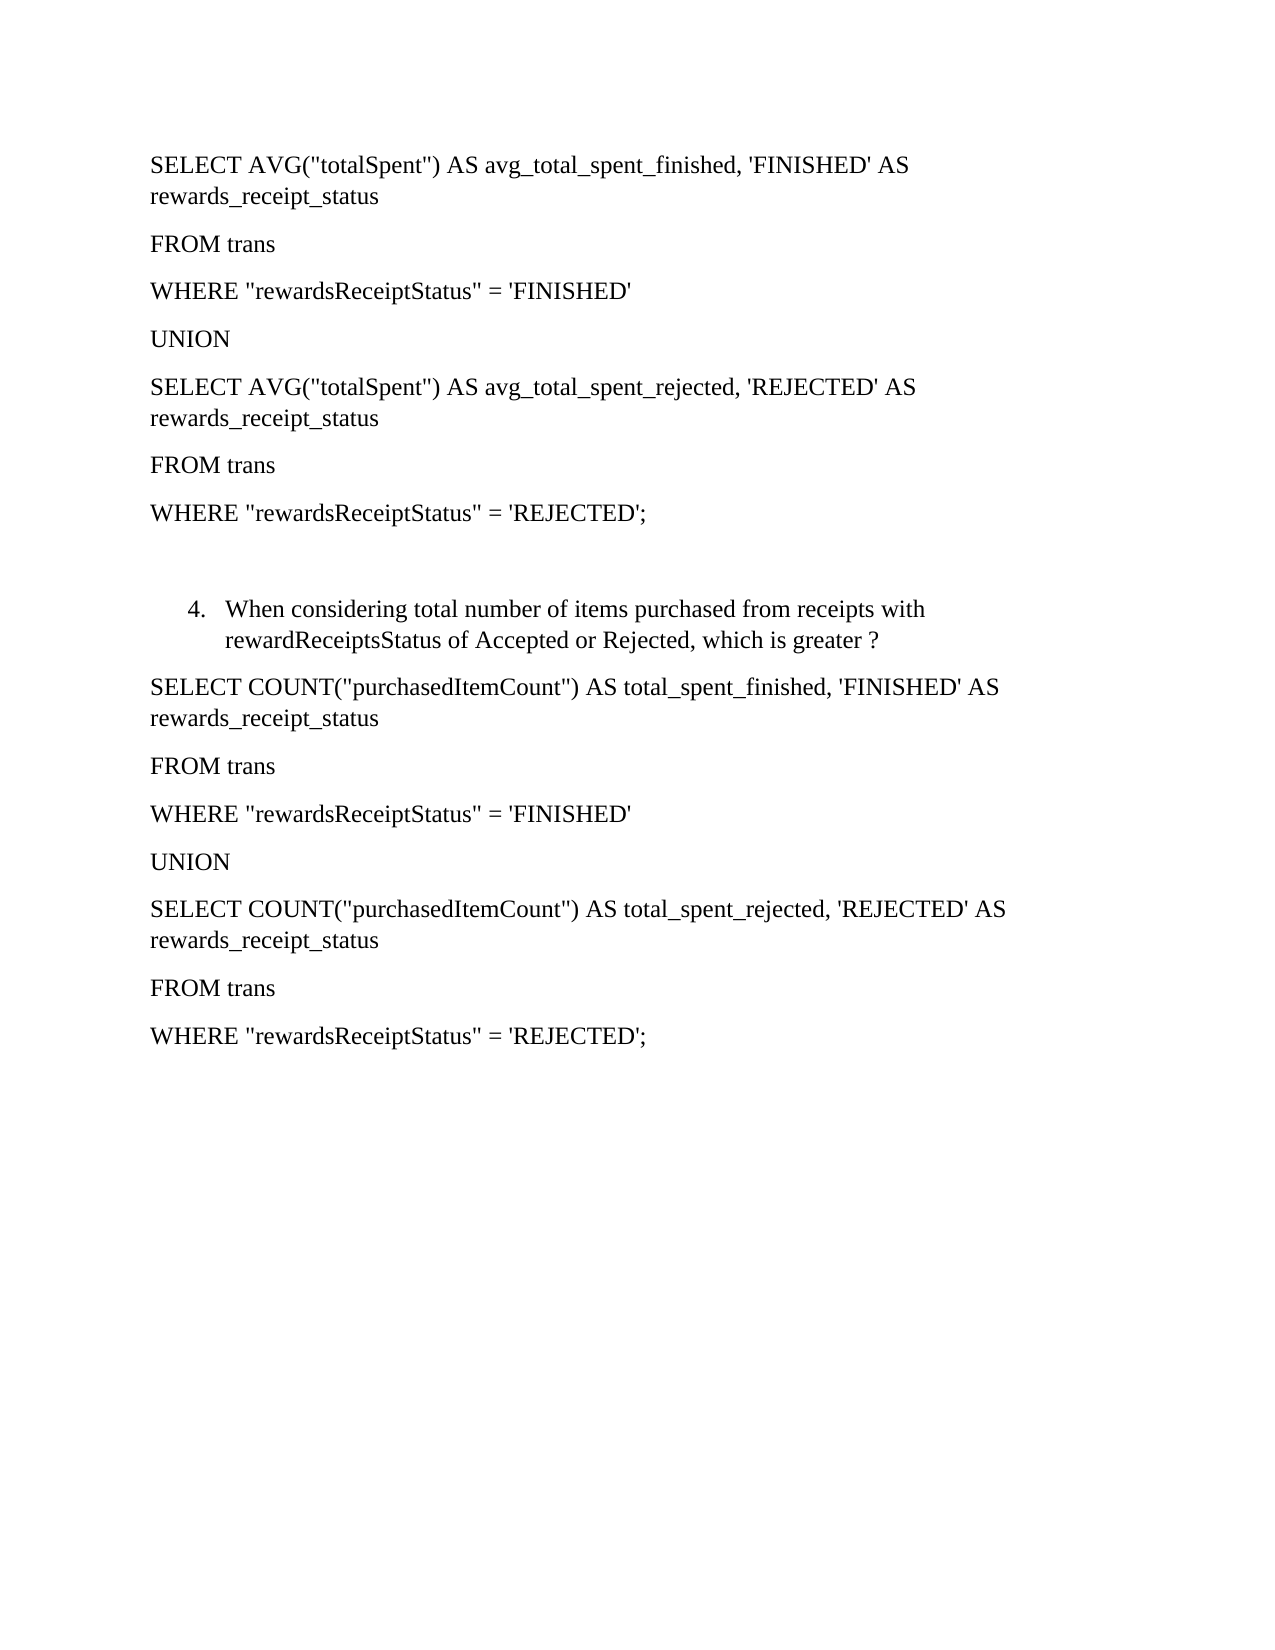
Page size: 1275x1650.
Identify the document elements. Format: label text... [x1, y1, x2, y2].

text WHERE "rewardsReceiptStatus" = 'REJECTED'; [150, 498, 1125, 527]
text SELECT AVG("totalSpent") AS avg_total_spent_rejected, 'REJECTED' AS rewards_receipt_status [150, 372, 1125, 432]
text FROM trans [150, 751, 1125, 780]
text FROM trans [150, 451, 1125, 479]
text WHERE "rewardsReceiptStatus" = 'REJECTED'; [150, 1021, 1125, 1049]
text UNION [150, 324, 1125, 353]
text FROM trans [150, 229, 1125, 257]
text FROM trans [150, 973, 1125, 1002]
text SELECT AVG("totalSpent") AS avg_total_spent_finished, 'FINISHED' AS rewards_receipt_status [150, 150, 1125, 210]
text SELECT COUNT("purchasedItemCount") AS total_spent_rejected, 'REJECTED' AS rewards_receipt_status [150, 894, 1125, 954]
list When considering total number of items purchased from receipts with rewardReceiptsStatus of Accepted or Rejected, which is greater ? [187, 594, 1125, 653]
text SELECT COUNT("purchasedItemCount") AS total_spent_finished, 'FINISHED' AS rewards_receipt_status [150, 672, 1125, 732]
text UNION [150, 847, 1125, 875]
text WHERE "rewardsReceiptStatus" = 'FINISHED' [150, 799, 1125, 828]
text WHERE "rewardsReceiptStatus" = 'FINISHED' [150, 276, 1125, 305]
